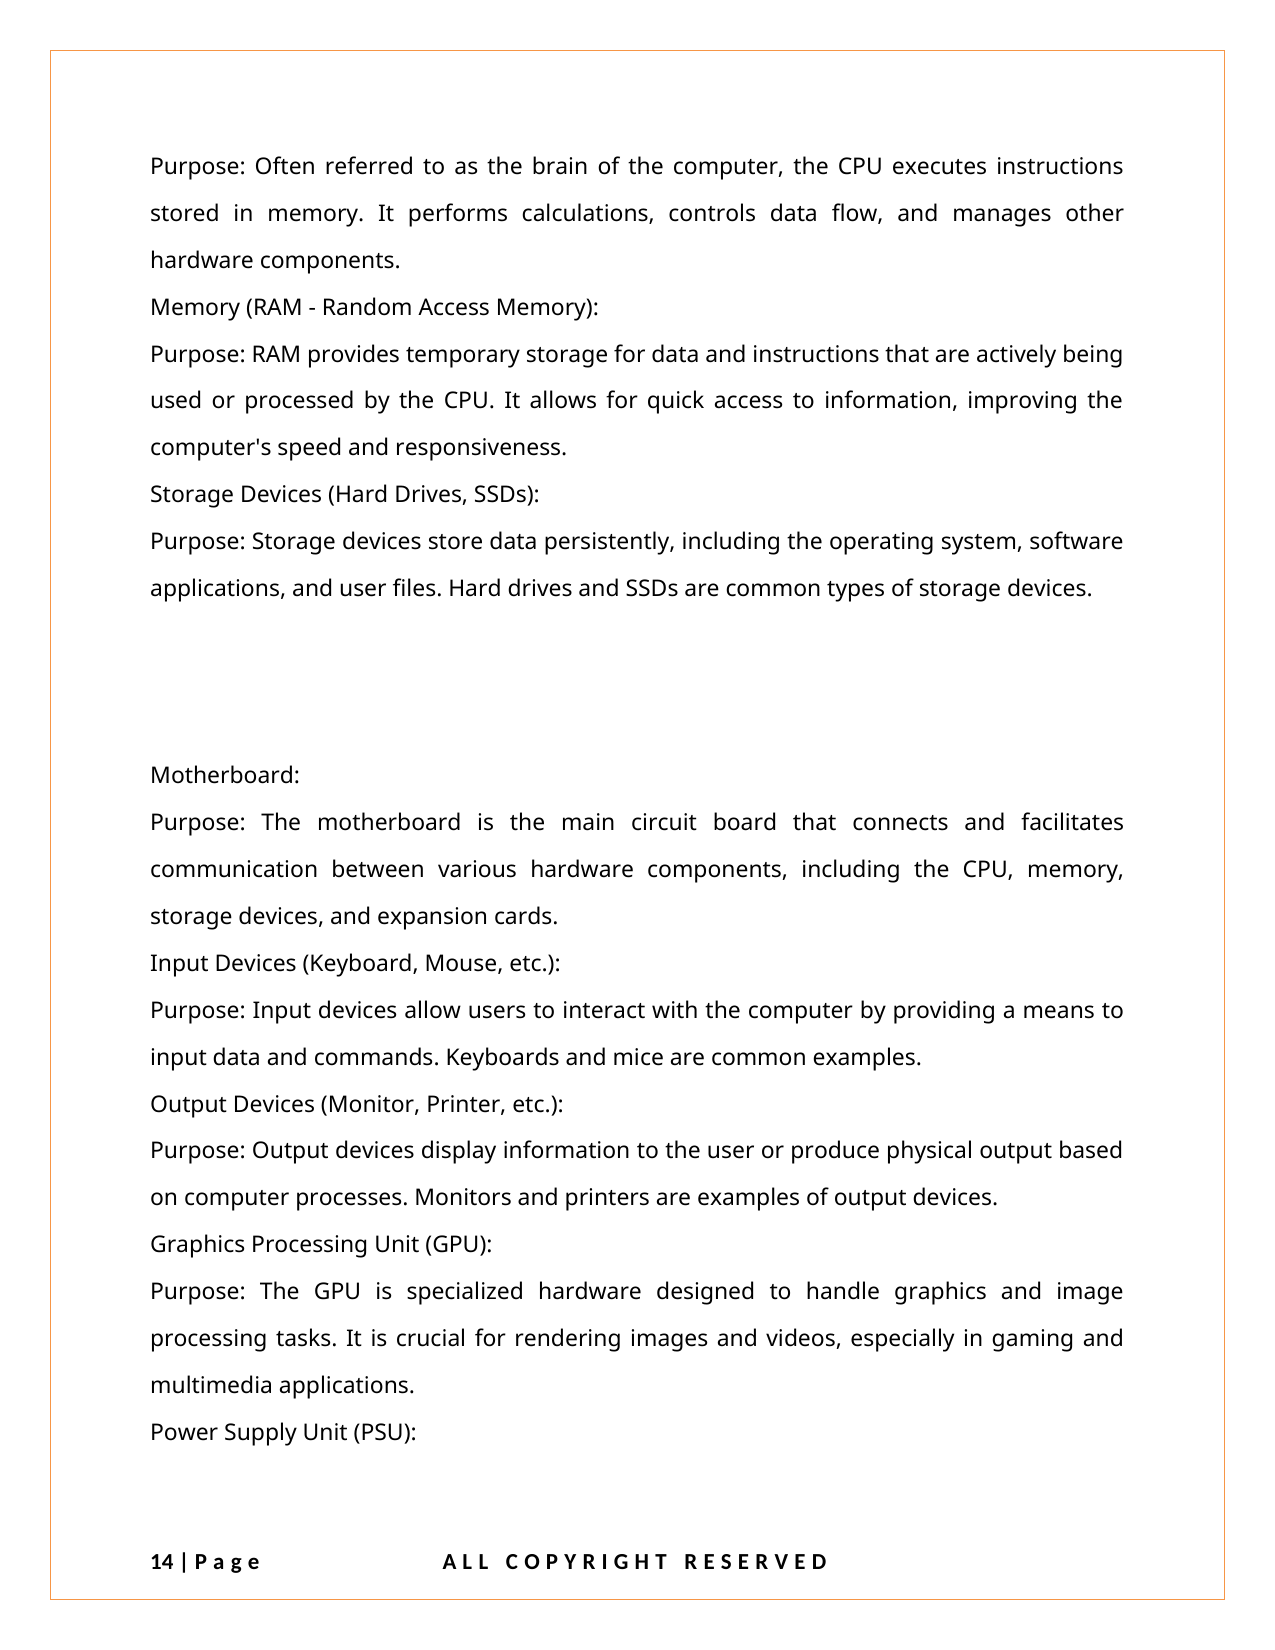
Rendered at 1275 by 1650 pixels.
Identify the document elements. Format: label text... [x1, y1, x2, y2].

text Purpose: Often referred to as the brain of the computer, the CPU executes instructions stored in memory. It performs calculations, controls data flow, and manages other hardware components. [150, 150, 1125, 275]
text Input Devices (Keyboard, Mouse, etc.): [150, 947, 1125, 978]
text Purpose: Storage devices store data persistently, including the operating system, software applications, and user files. Hard drives and SSDs are common types of storage devices. [150, 525, 1125, 603]
text Purpose: RAM provides temporary storage for data and instructions that are actively being used or processed by the CPU. It allows for quick access to information, improving the computer's speed and responsiveness. [150, 337, 1125, 462]
text Purpose: The motherboard is the main circuit board that connects and facilitates communication between various hardware components, including the CPU, memory, storage devices, and expansion cards. [150, 806, 1125, 931]
text Storage Devices (Hard Drives, SSDs): [150, 478, 1125, 509]
text Power Supply Unit (PSU): [150, 1416, 1125, 1447]
text Graphics Processing Unit (GPU): [150, 1228, 1125, 1259]
text Motherboard: [150, 759, 1125, 791]
text Purpose: The GPU is specialized hardware designed to handle graphics and image processing tasks. It is crucial for rendering images and videos, especially in gaming and multimedia applications. [150, 1275, 1125, 1400]
text Output Devices (Monitor, Printer, etc.): [150, 1087, 1125, 1119]
text Purpose: Input devices allow users to interact with the computer by providing a means to input data and commands. Keyboards and mice are common examples. [150, 994, 1125, 1072]
text Purpose: Output devices display information to the user or produce physical output based on computer processes. Monitors and printers are examples of output devices. [150, 1134, 1125, 1212]
text Memory (RAM - Random Access Memory): [150, 291, 1125, 322]
